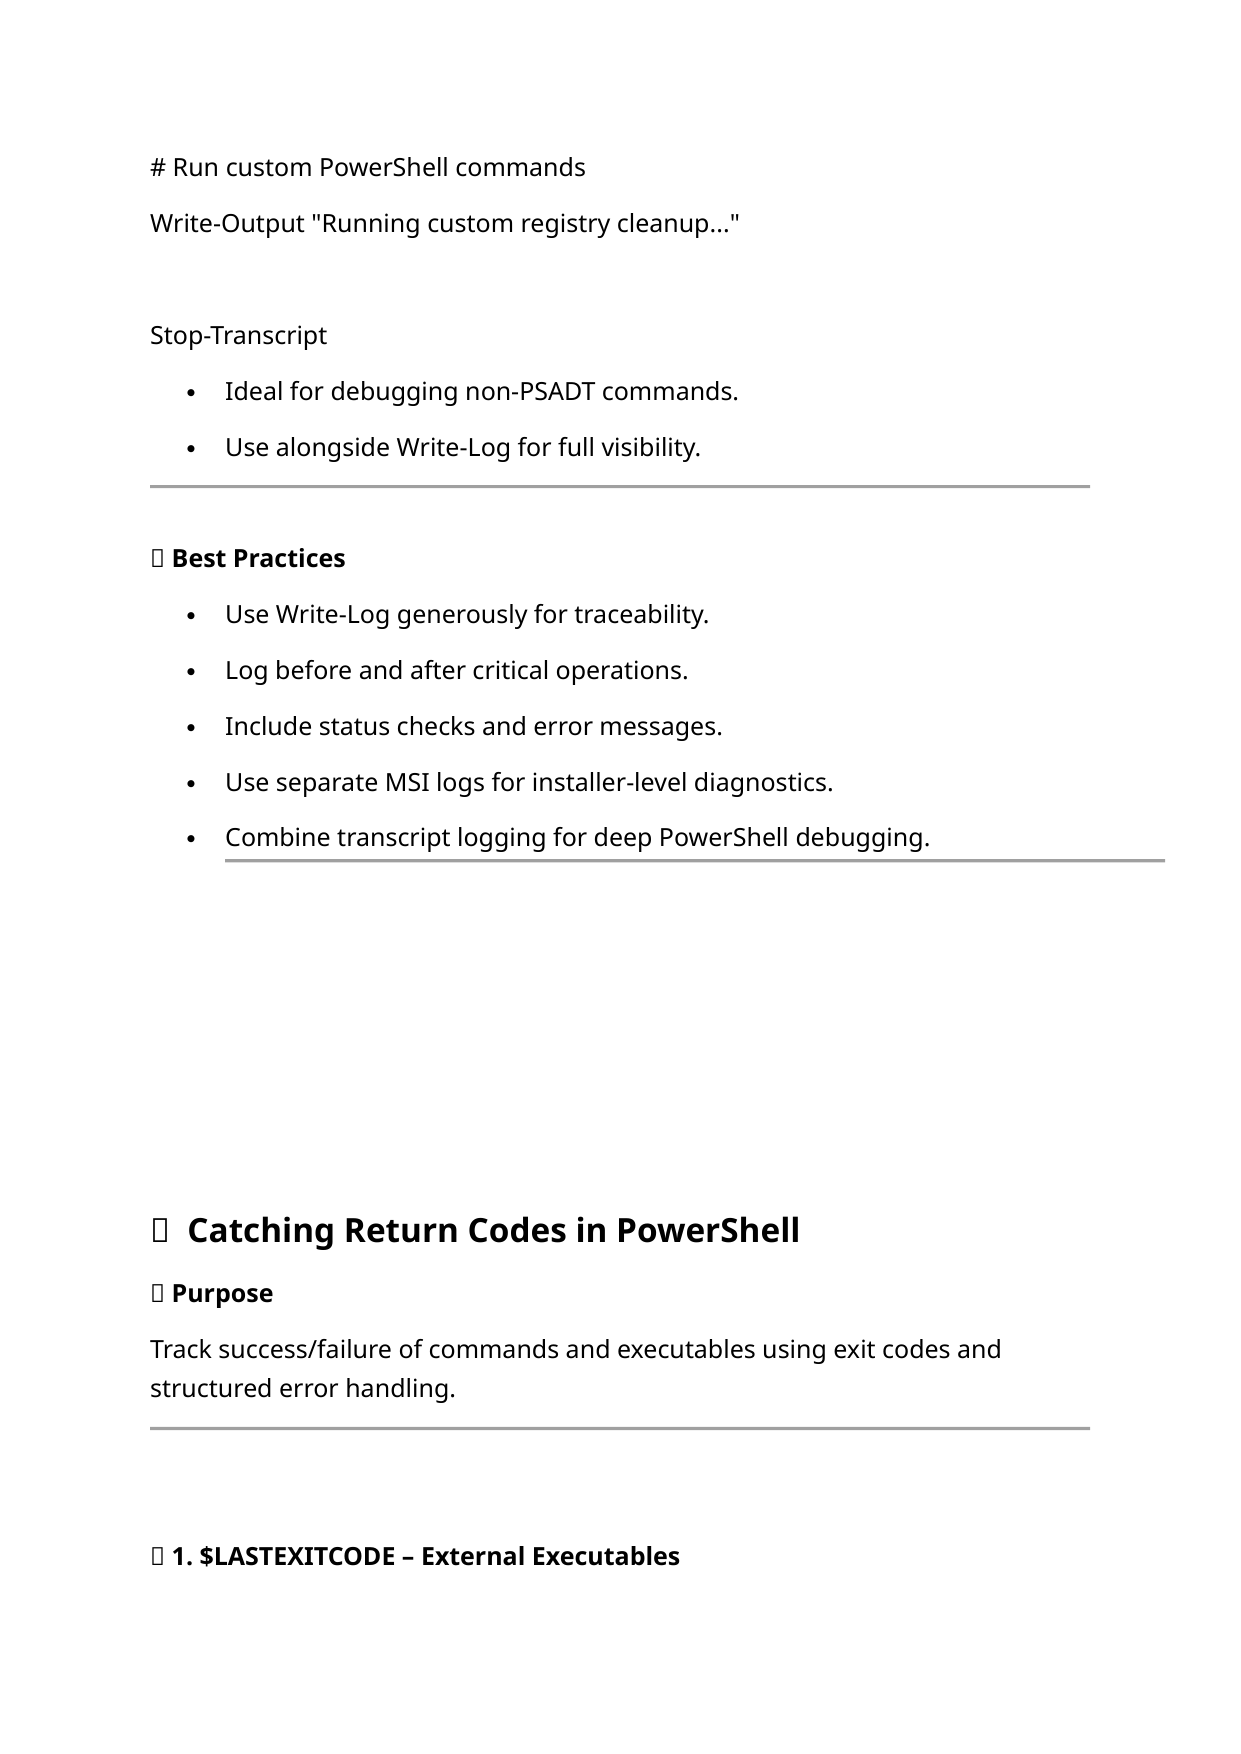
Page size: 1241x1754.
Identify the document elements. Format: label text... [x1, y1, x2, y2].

text Track success/failure of commands and executables using exit codes and structured error handling. [150, 1332, 1090, 1405]
text 🔢 1. $LASTEXITCODE – External Executables [150, 1538, 1090, 1573]
list Use alongside Write-Log for full visibility. [187, 429, 1090, 463]
text 📌 Best Practices [150, 541, 1090, 575]
list Combine transcript logging for deep PowerShell debugging. [187, 820, 1090, 893]
text Write-Output "Running custom registry cleanup..." [150, 206, 1090, 240]
text 🎯 Purpose [150, 1276, 1090, 1310]
list Include status checks and error messages. [187, 708, 1090, 742]
text Stop-Transcript [150, 317, 1090, 352]
list Use Write-Log generously for traceability. [187, 597, 1090, 631]
text 📝 Catching Return Codes in PowerShell [150, 1207, 1090, 1253]
list Log before and after critical operations. [187, 652, 1090, 687]
list Ideal for debugging non-PSADT commands. [187, 373, 1090, 407]
text # Run custom PowerShell commands [150, 150, 1090, 184]
list Use separate MSI logs for installer-level diagnostics. [187, 764, 1090, 798]
